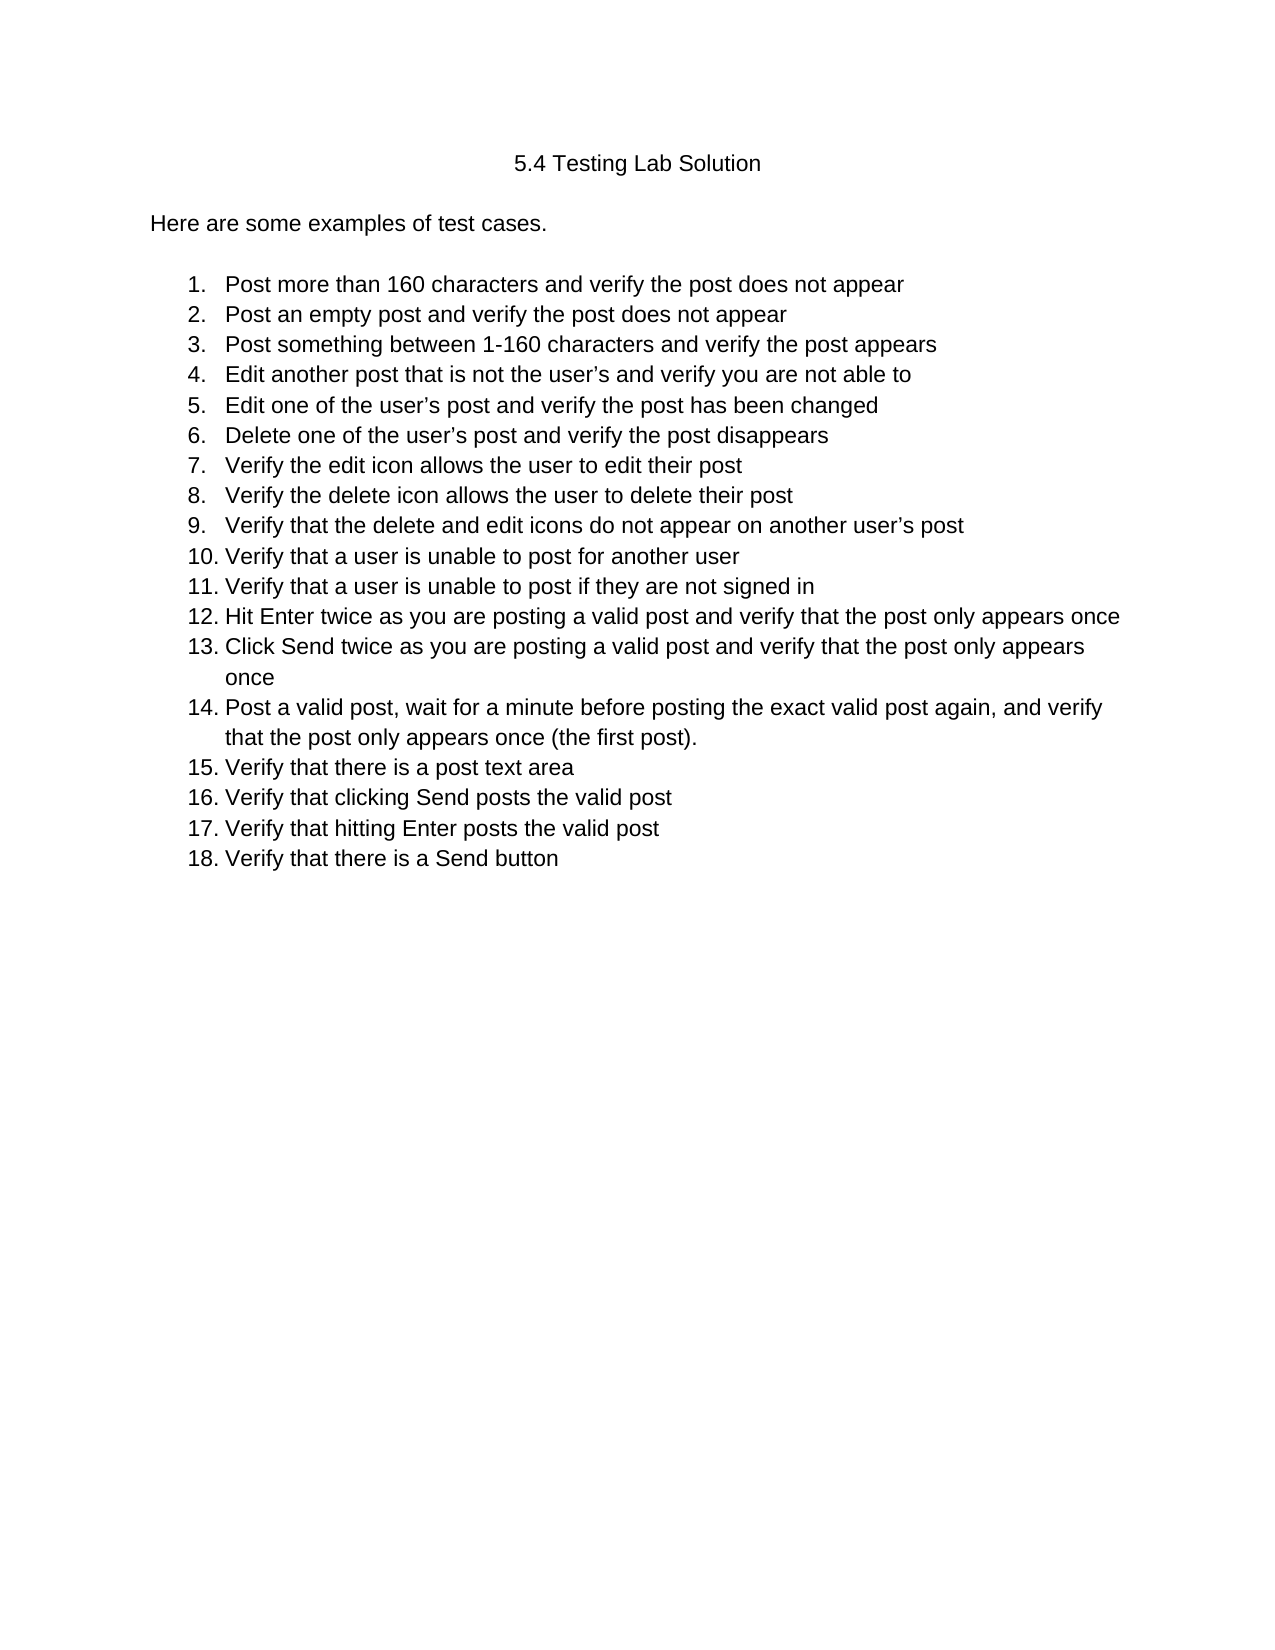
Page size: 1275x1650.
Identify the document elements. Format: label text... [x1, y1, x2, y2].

list Verify that clicking Send posts the valid post [187, 784, 1125, 811]
list Post a valid post, wait for a minute before posting the exact valid post again, and verify that the post only appears once (the first post). [187, 694, 1125, 750]
list Verify that there is a Send button [187, 845, 1125, 871]
list Verify that there is a post text area [187, 754, 1125, 781]
list Post something between 1-160 characters and verify the post appears [187, 331, 1125, 358]
list Edit another post that is not the user’s and verify you are not able to [187, 361, 1125, 388]
text Here are some examples of test cases. [150, 210, 1125, 237]
list Verify the edit icon allows the user to edit their post [187, 452, 1125, 478]
list Post an empty post and verify the post does not appear [187, 301, 1125, 327]
list Post more than 160 characters and verify the post does not appear [187, 271, 1125, 297]
list Verify that the delete and edit icons do not appear on another user’s post [187, 512, 1125, 539]
list Verify that a user is unable to post if they are not signed in [187, 573, 1125, 599]
list Click Send twice as you are posting a valid post and verify that the post only appears once [187, 633, 1125, 690]
list Verify that hitting Enter posts the valid post [187, 814, 1125, 841]
list Delete one of the user’s post and verify the post disappears [187, 422, 1125, 448]
text 5.4 Testing Lab Solution [150, 150, 1125, 176]
list Hit Enter twice as you are posting a valid post and verify that the post only appears once [187, 603, 1125, 629]
list Verify the delete icon allows the user to delete their post [187, 482, 1125, 509]
list Verify that a user is unable to post for another user [187, 543, 1125, 569]
list Edit one of the user’s post and verify the post has been changed [187, 392, 1125, 418]
